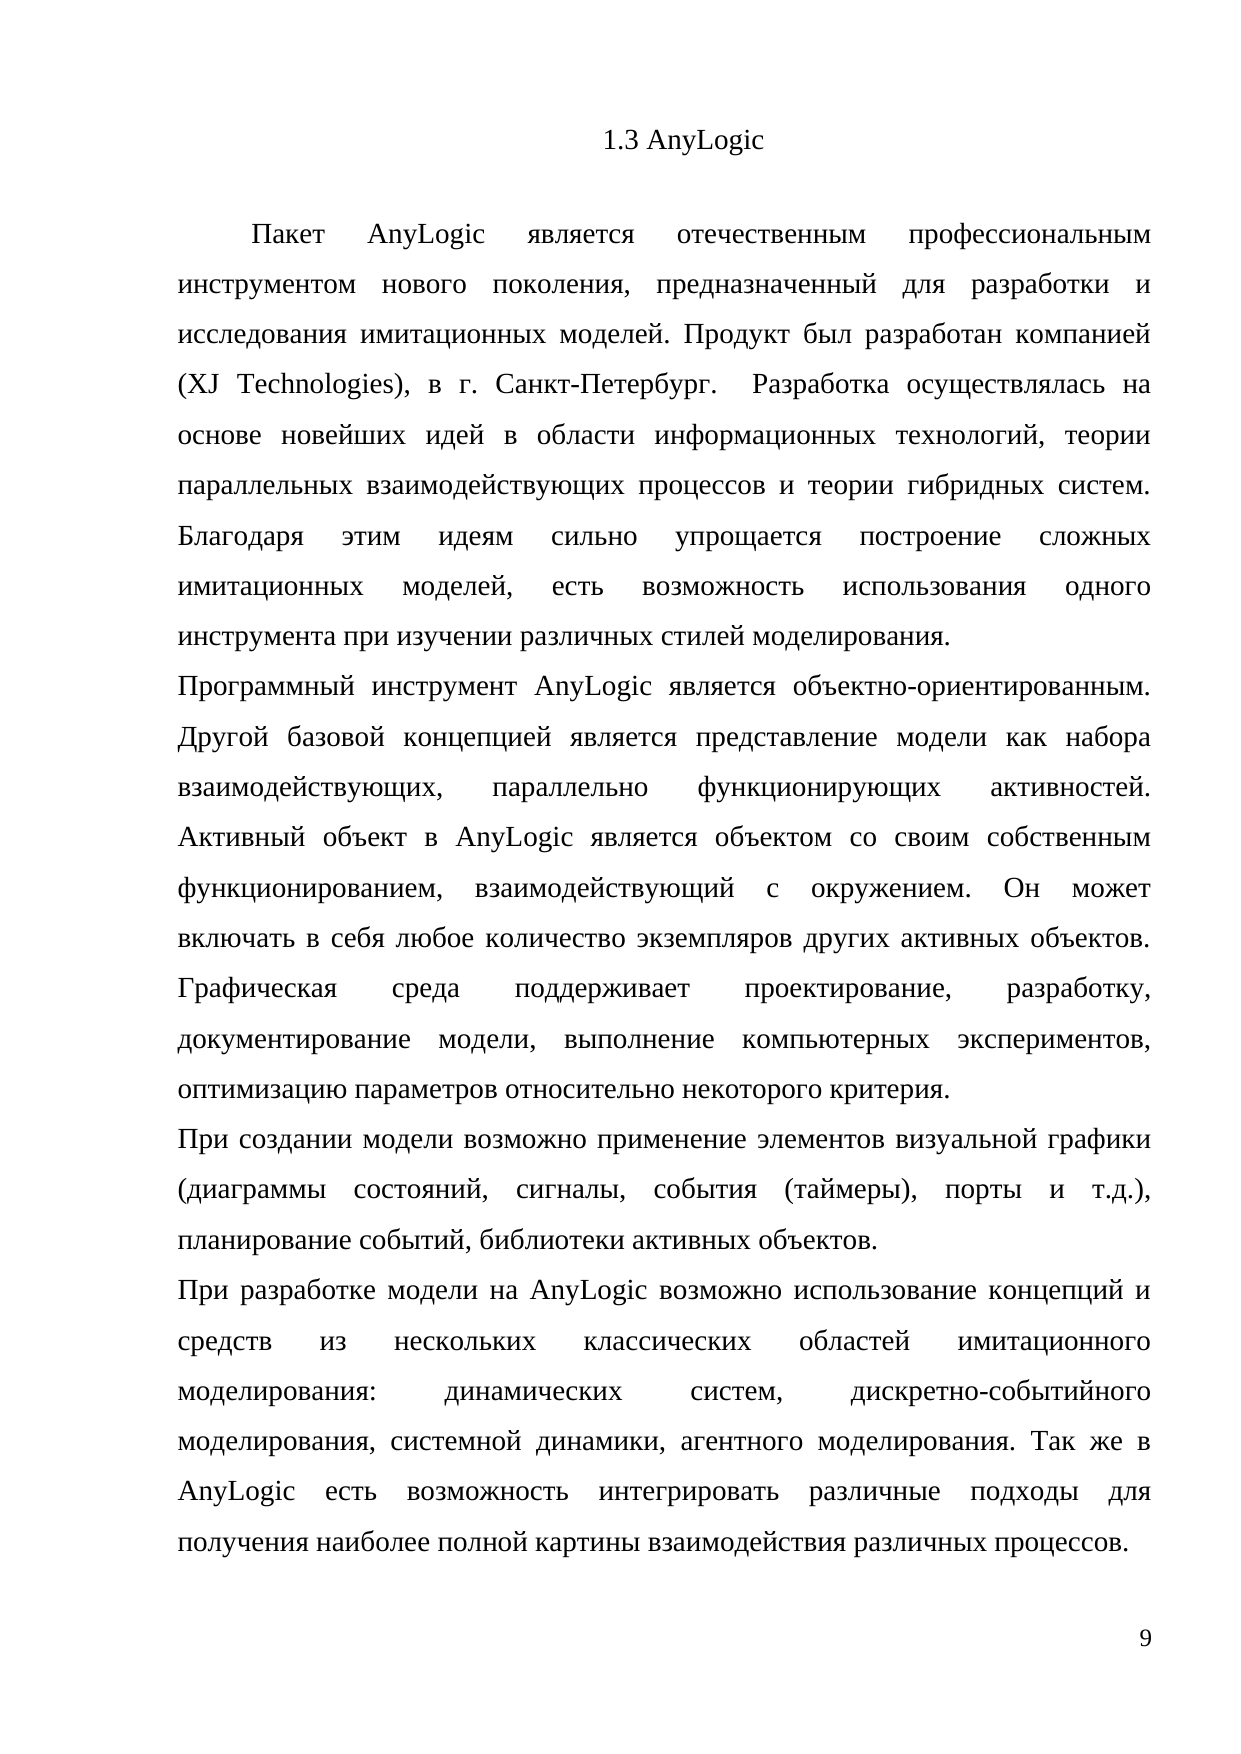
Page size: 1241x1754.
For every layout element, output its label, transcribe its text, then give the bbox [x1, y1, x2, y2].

subtitle AnyLogic [215, 122, 1152, 156]
text Пакет AnyLogic является отечественным профессиональным инструментом нового поколения, предназначенный для разработки и исследования имитационных моделей. Продукт был разработан компанией (XJ Technologies), в г. Санкт-Петербург. Разработка осуществлялась на основе новейших идей в области информационных технологий, теории параллельных взаимодействующих процессов и теории гибридных систем. Благодаря этим идеям сильно упрощается построение сложных имитационных моделей, есть возможность использования одного инструмента при изучении различных стилей моделирования. [177, 216, 1152, 652]
text При создании модели возможно применение элементов визуальной графики (диаграммы состояний, сигналы, события (таймеры), порты и т.д.), планирование событий, библиотеки активных объектов. [177, 1121, 1152, 1256]
text При разработке модели на AnyLogic возможно использование концепций и средств из нескольких классических областей имитационного моделирования: динамических систем, дискретно-событийного моделирования, системной динамики, агентного моделирования. Так же в AnyLogic есть возможность интегрировать различные подходы для получения наиболее полной картины взаимодействия различных процессов. [177, 1272, 1152, 1557]
text Программный инструмент AnyLogic является объектно-ориентированным. Другой базовой концепцией является представление модели как набора взаимодействующих, параллельно функционирующих активностей. Активный объект в AnyLogic является объектом со своим собственным функционированием, взаимодействующий с окружением. Он может включать в себя любое количество экземпляров других активных объектов. Графическая среда поддерживает проектирование, разработку, документирование модели, выполнение компьютерных экспериментов, оптимизацию параметров относительно некоторого критерия. [177, 668, 1152, 1104]
